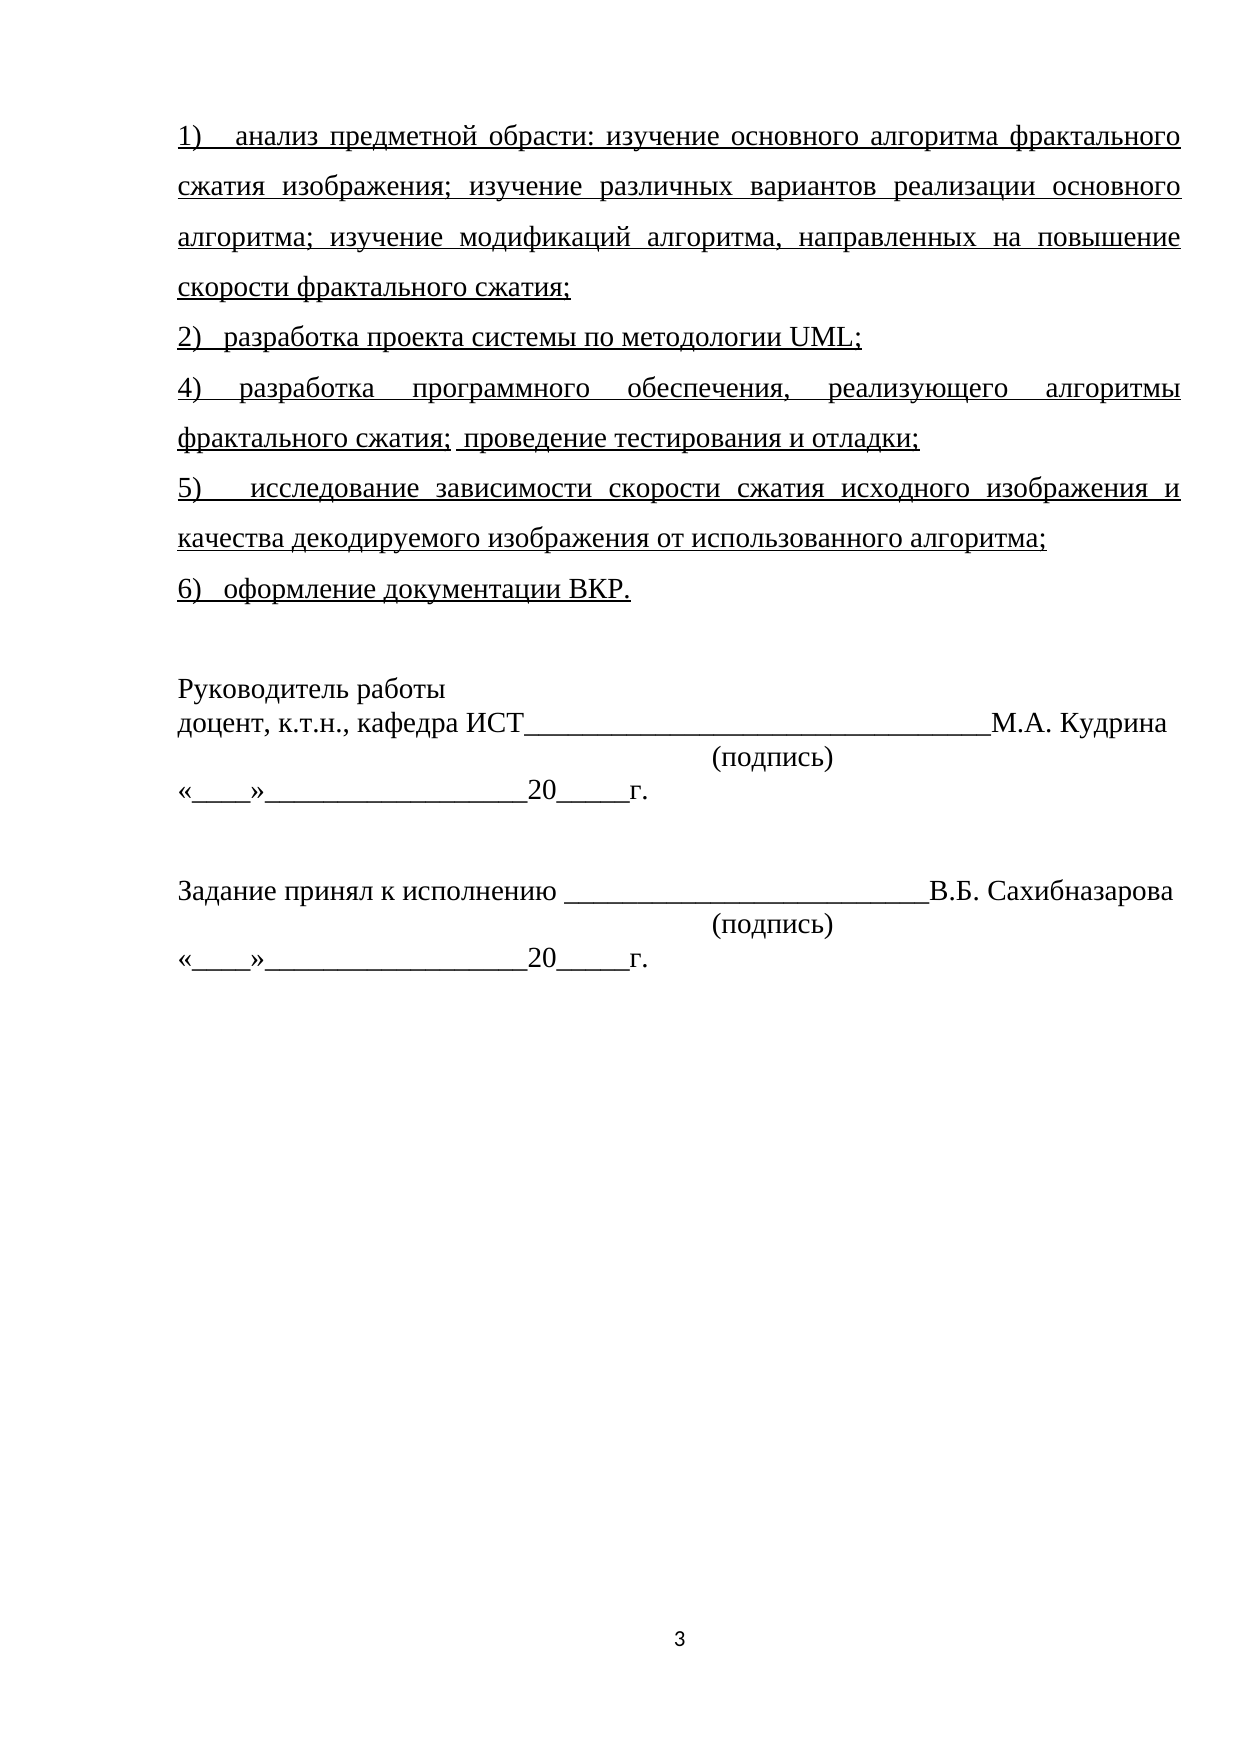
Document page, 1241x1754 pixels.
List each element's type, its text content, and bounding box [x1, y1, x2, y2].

text «____»__________________20_____г. [177, 772, 1181, 806]
text Руководитель работы [177, 672, 1181, 705]
text 6) оформление документации ВКР. [177, 571, 1181, 604]
text 1) анализ предметной обрасти: изучение основного алгоритма фрактального сжатия изображения; изучение различных вариантов реализации основного алгоритма; изучение модификаций алгоритма, направленных на повышение скорости фрактального сжатия; [177, 118, 1181, 147]
text 1) анализ предметной обрасти: изучение основного алгоритма фрактального сжатия изображения; изучение различных вариантов реализации основного алгоритма; изучение модификаций алгоритма, направленных на повышение скорости фрактального сжатия; [177, 249, 1181, 303]
text 2) разработка проекта системы по методологии UML; [177, 319, 1181, 353]
text 4) разработка программного обеспечения, реализующего алгоритмы фрактального сжатия; проведение тестирования и отладки; [177, 370, 1181, 399]
text «____»__________________20_____г. [177, 940, 1181, 973]
text (подпись) [177, 906, 1181, 940]
text доцент, к.т.н., кафедра ИСТ________________________________М.А. Кудрина [177, 705, 1181, 739]
text Задание принял к исполнению _________________________В.Б. Сахибназарова [177, 873, 1181, 906]
text 5) исследование зависимости скорости сжатия исходного изображения и качества декодируемого изображения от использованного алгоритма; [177, 470, 1181, 499]
text 1) анализ предметной обрасти: изучение основного алгоритма фрактального сжатия изображения; изучение различных вариантов реализации основного алгоритма; изучение модификаций алгоритма, направленных на повышение скорости фрактального сжатия; [177, 148, 1181, 198]
text 5) исследование зависимости скорости сжатия исходного изображения и качества декодируемого изображения от использованного алгоритма; [177, 500, 1181, 554]
text (подпись) [177, 739, 1181, 772]
text 4) разработка программного обеспечения, реализующего алгоритмы фрактального сжатия; проведение тестирования и отладки; [177, 400, 1181, 453]
text 1) анализ предметной обрасти: изучение основного алгоритма фрактального сжатия изображения; изучение различных вариантов реализации основного алгоритма; изучение модификаций алгоритма, направленных на повышение скорости фрактального сжатия; [177, 199, 1181, 248]
